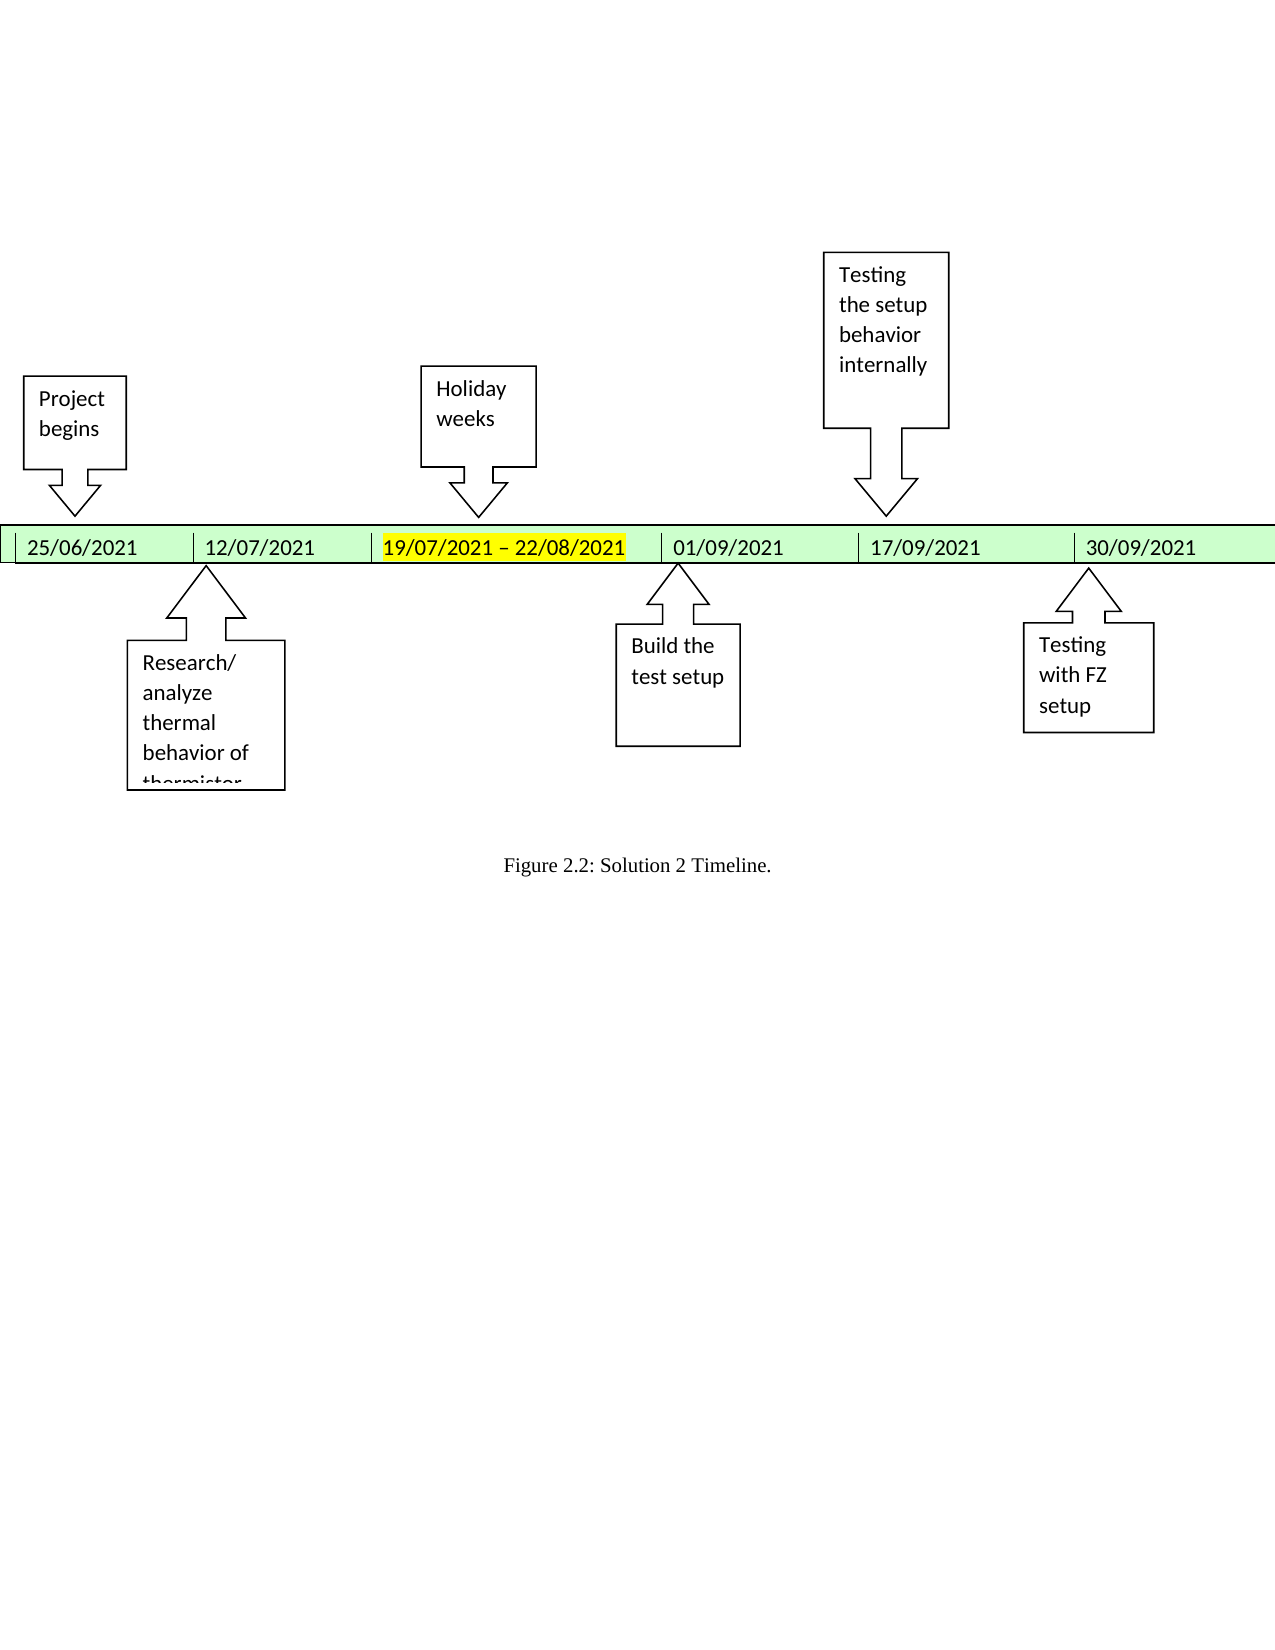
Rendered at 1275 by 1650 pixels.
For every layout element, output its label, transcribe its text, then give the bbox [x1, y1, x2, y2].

text Figure 2.2: Solution 2 Timeline. [150, 853, 1125, 877]
